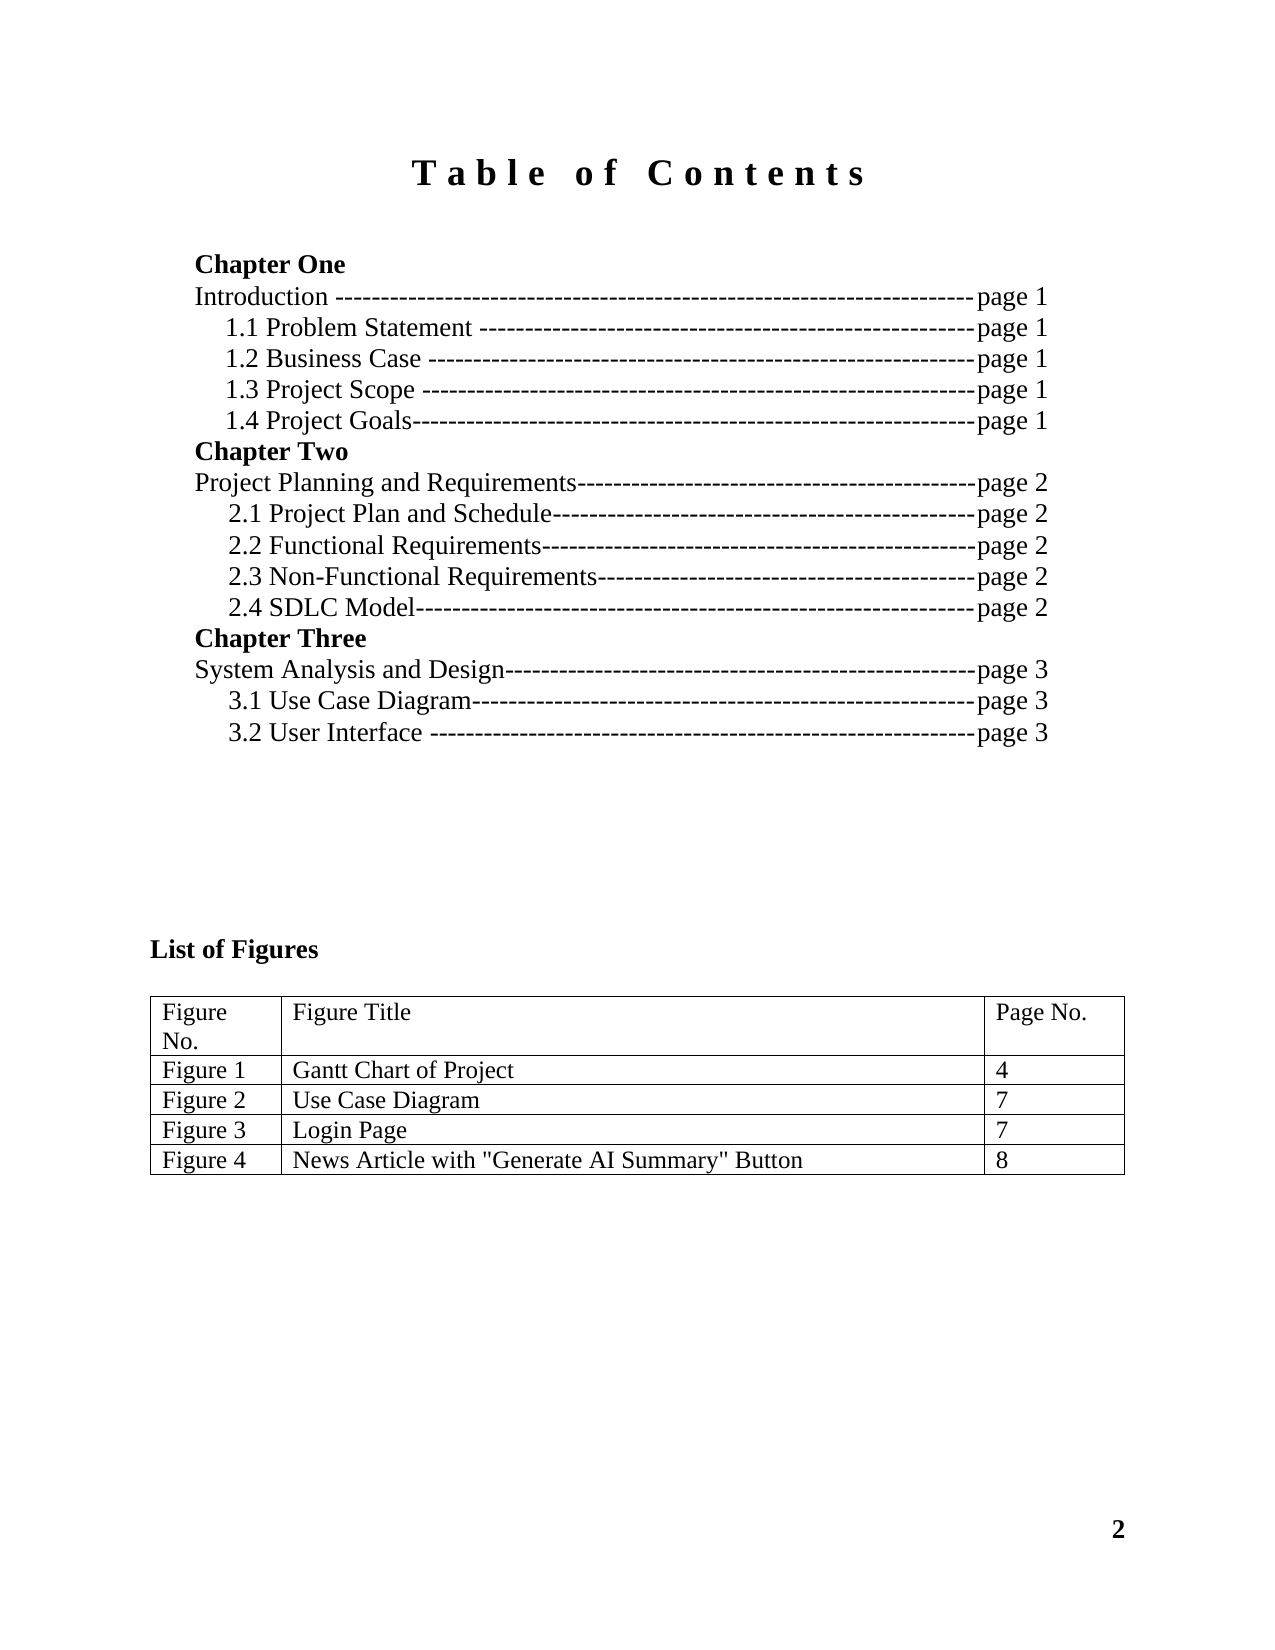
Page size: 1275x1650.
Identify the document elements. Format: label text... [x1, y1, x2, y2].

text Chapter Three [194, 622, 1125, 653]
text 1.1 Problem Statement page 1 [225, 311, 1125, 342]
text Introduction page 1 [194, 279, 1125, 311]
table_header Figure Title [282, 997, 984, 1054]
text Chapter One [194, 248, 1125, 279]
text Chapter Two [194, 435, 1125, 466]
text Project Planning and Requirements page 2 [194, 466, 1125, 498]
text 2.3 Non-Functional Requirements page 2 [194, 560, 1125, 591]
text List of Figures [150, 934, 1125, 965]
text 2.4 SDLC Model page 2 [194, 591, 1125, 622]
table_cell Figure 1 [151, 1056, 281, 1084]
table_cell Figure 3 [151, 1115, 281, 1144]
table_cell 7 [985, 1115, 1124, 1144]
text 1.2 Business Case page 1 [225, 342, 1125, 373]
table_cell News Article with "Generate AI Summary" Button [282, 1145, 984, 1174]
text System Analysis and Design page 3 [194, 653, 1125, 684]
table_cell 4 [985, 1056, 1124, 1084]
table_cell 8 [985, 1145, 1124, 1174]
table_cell Figure 4 [151, 1145, 281, 1174]
text Table of Contents [150, 150, 1125, 193]
text 2.1 Project Plan and Schedule page 2 [194, 498, 1125, 529]
table_header Figure No. [151, 997, 281, 1054]
text 1.4 Project Goals page 1 [225, 404, 1125, 435]
text 3.1 Use Case Diagram page 3 [194, 684, 1125, 716]
table_cell Gantt Chart of Project [282, 1056, 984, 1084]
table_cell Login Page [282, 1115, 984, 1144]
table_cell Use Case Diagram [282, 1085, 984, 1114]
text 2.2 Functional Requirements page 2 [194, 529, 1125, 560]
text 3.2 User Interface page 3 [194, 716, 1125, 747]
text 1.3 Project Scope page 1 [225, 373, 1125, 404]
table_cell Figure 2 [151, 1085, 281, 1114]
table_cell 7 [985, 1085, 1124, 1114]
table_header Page No. [985, 997, 1124, 1054]
